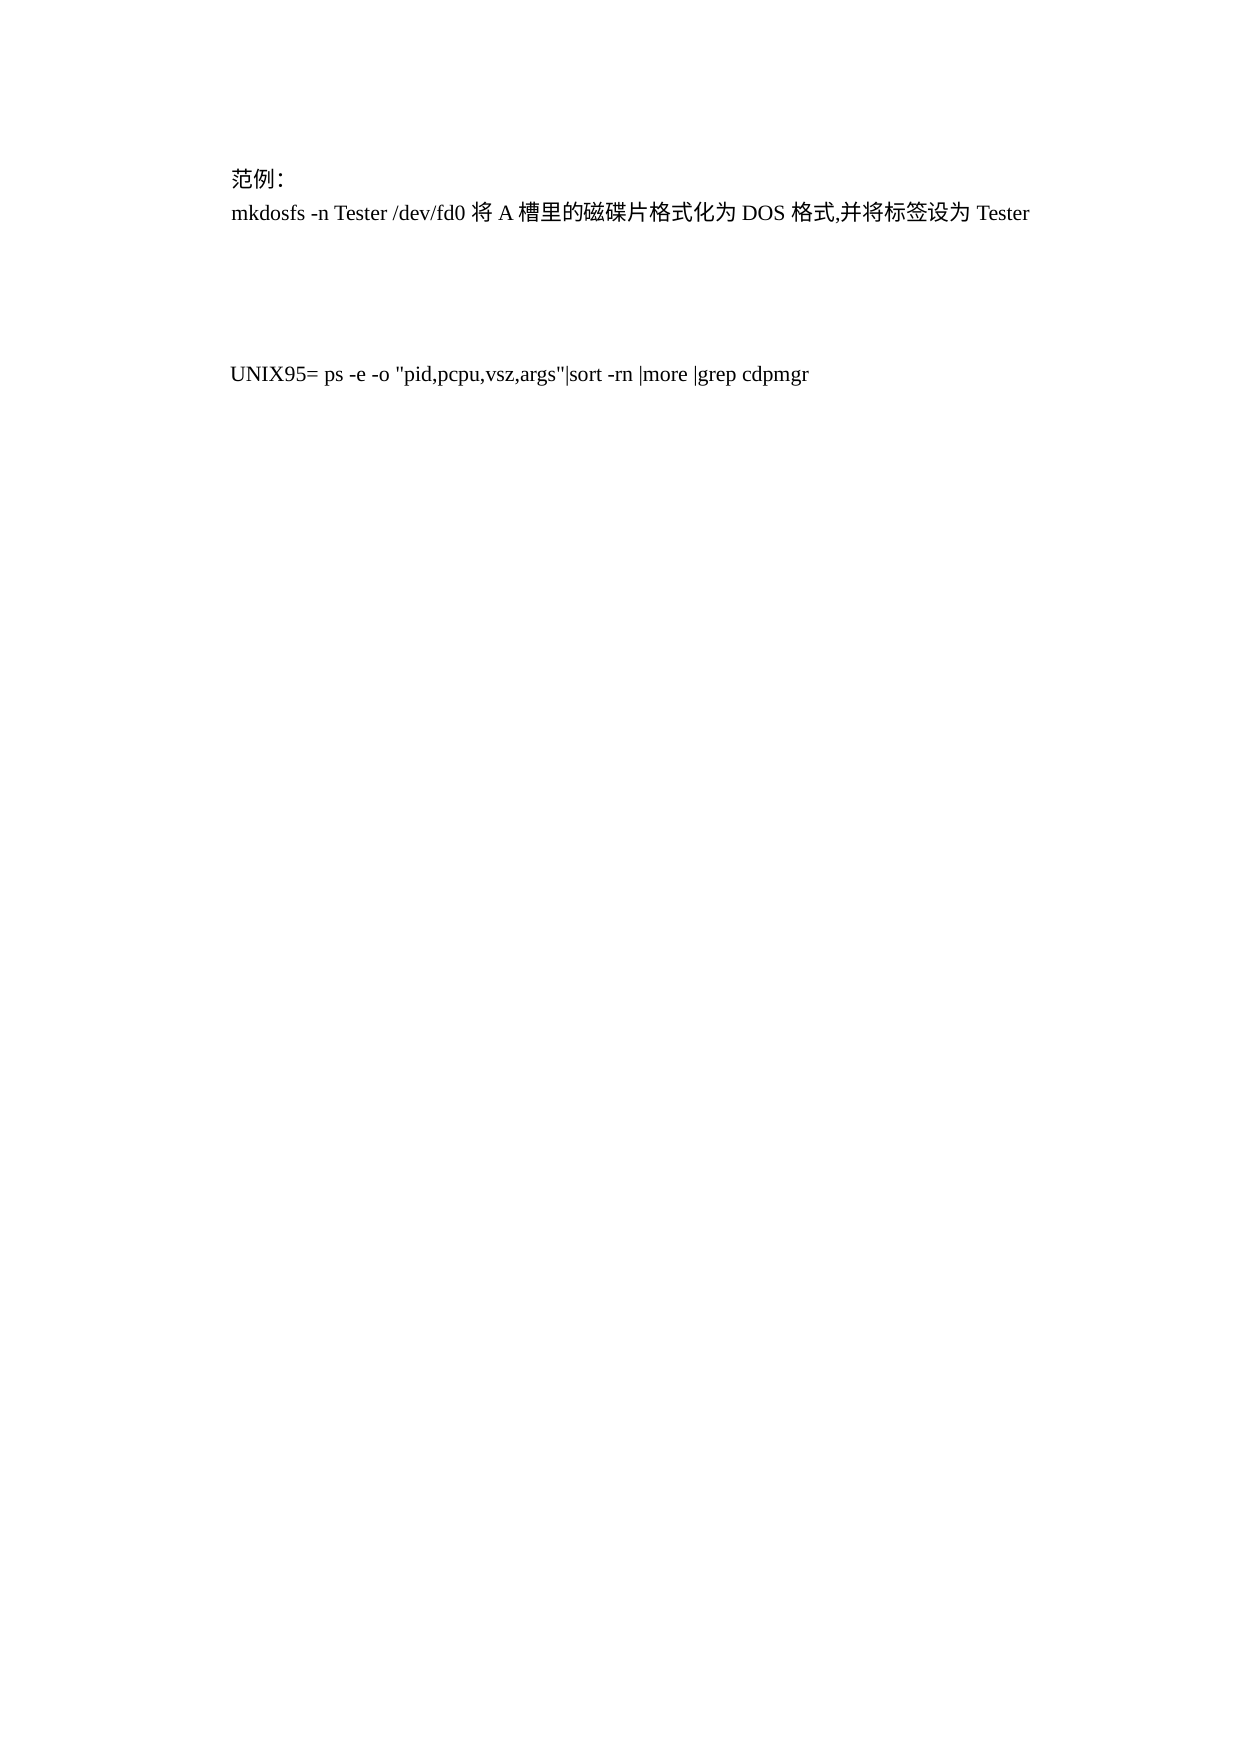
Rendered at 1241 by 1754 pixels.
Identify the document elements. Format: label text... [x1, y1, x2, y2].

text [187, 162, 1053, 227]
text UNIX95= ps -e -o "pid,pcpu,vsz,args"|sort -rn |more |grep cdpmgr [187, 357, 1053, 389]
